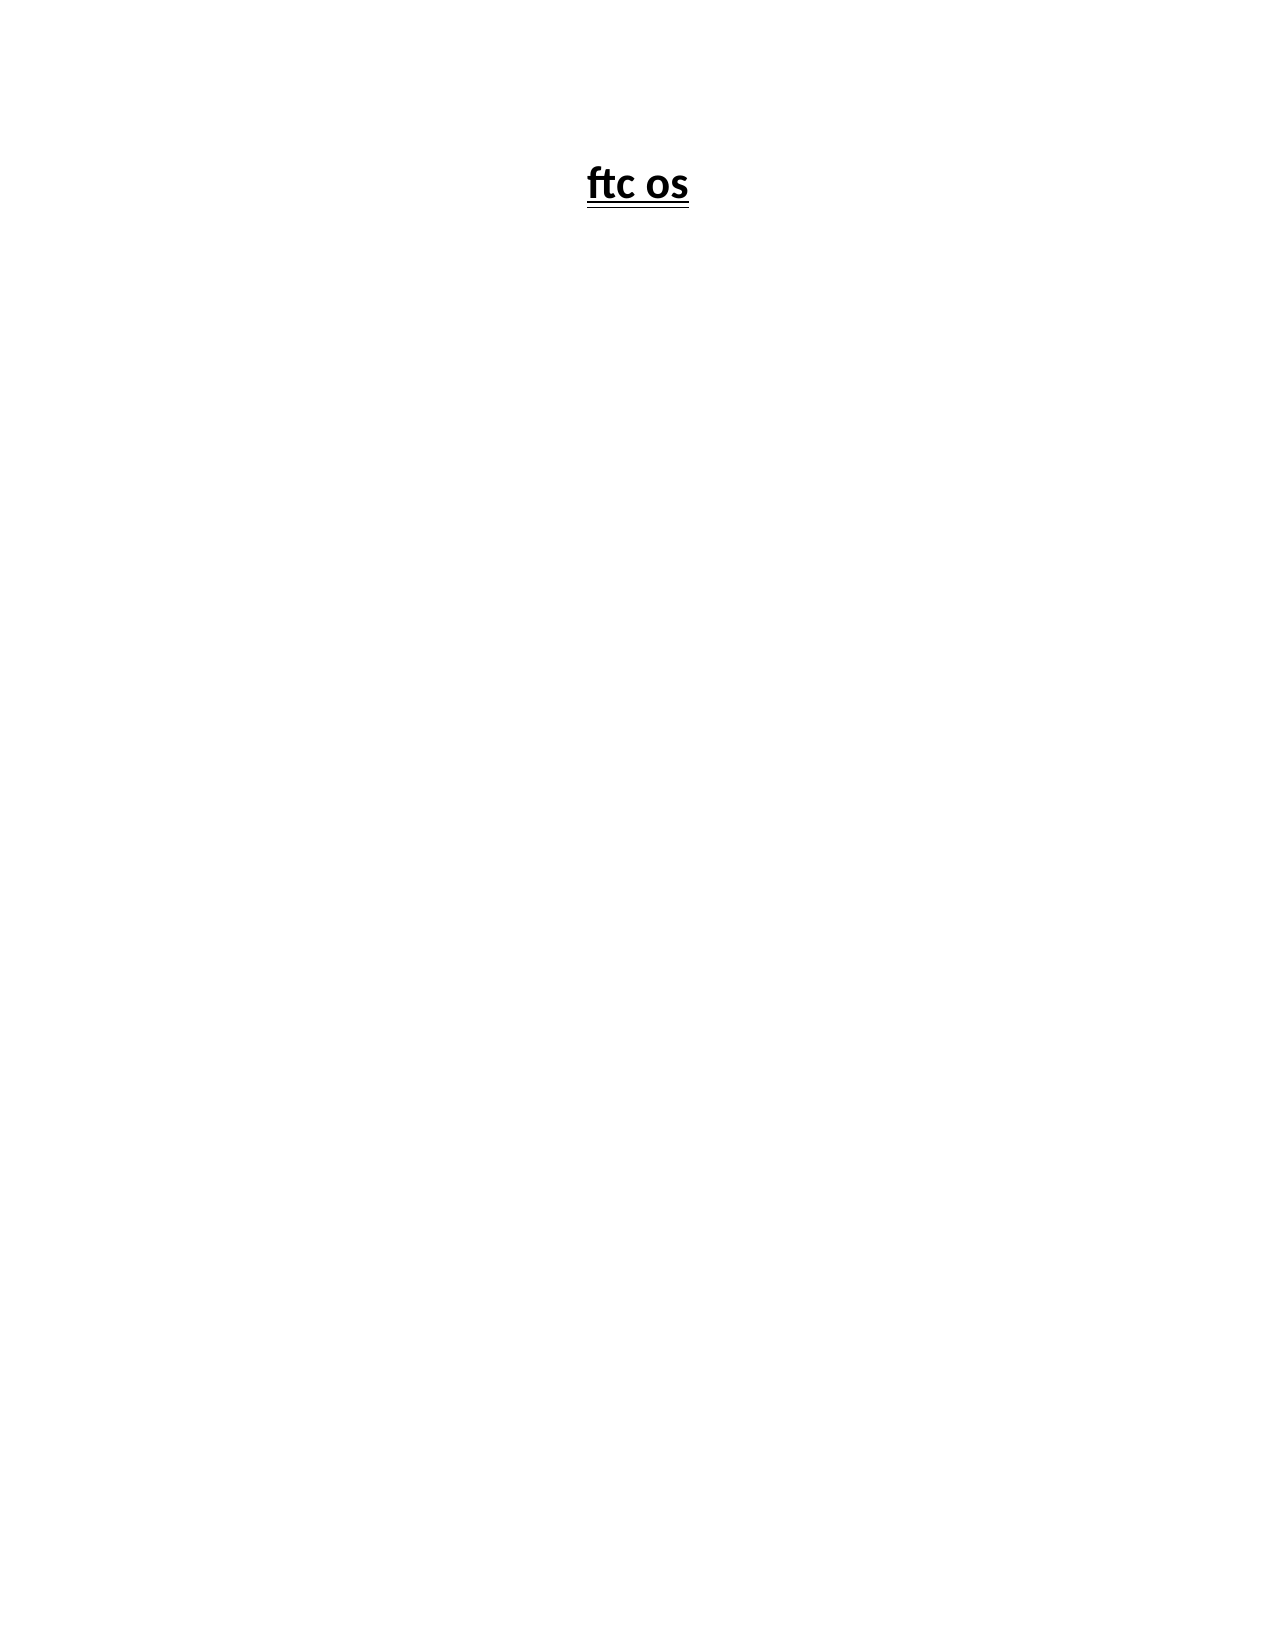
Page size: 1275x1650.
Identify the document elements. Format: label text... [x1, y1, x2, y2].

subtitle ftc os [150, 154, 1125, 210]
